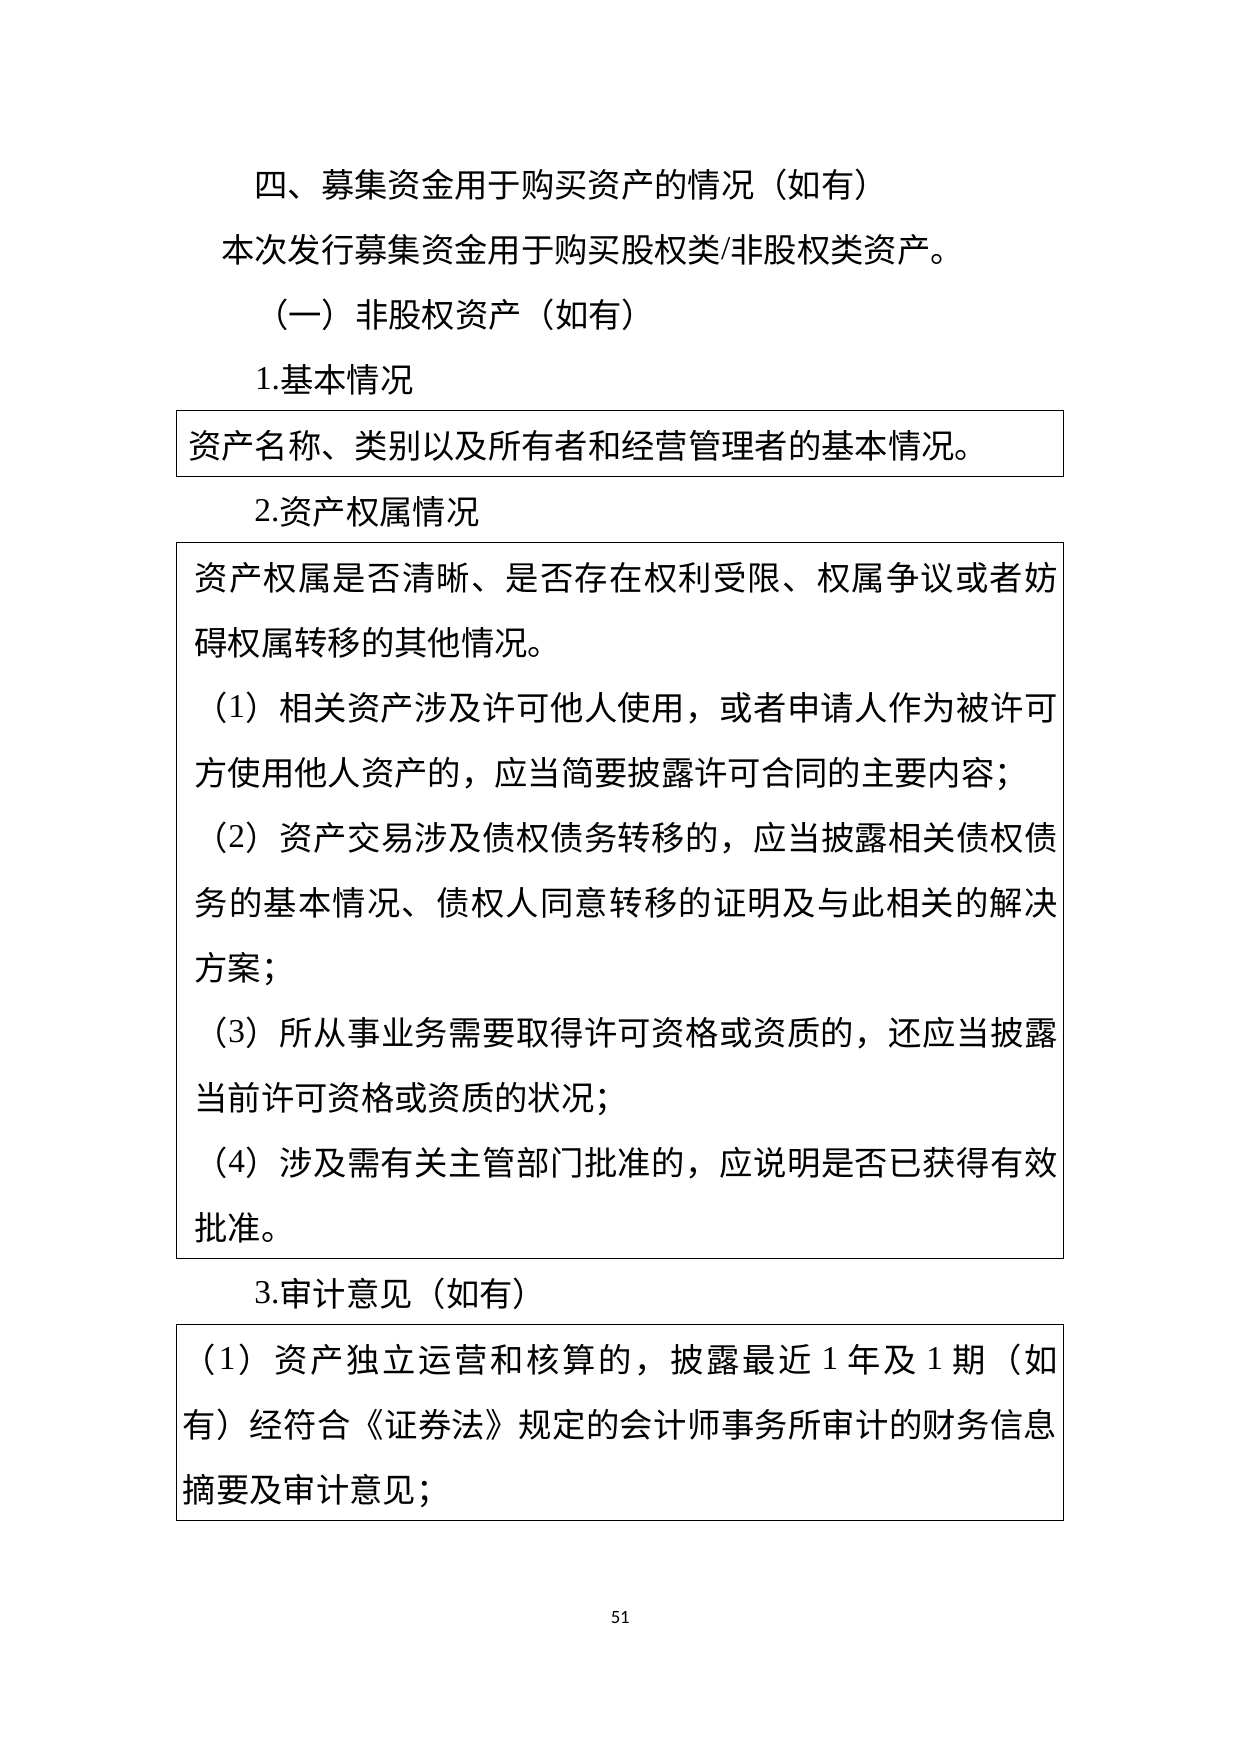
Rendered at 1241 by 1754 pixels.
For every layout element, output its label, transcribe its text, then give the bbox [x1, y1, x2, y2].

text 1.基本情况 [187, 345, 1053, 410]
text 3.审计意见（如有） [187, 1259, 1053, 1324]
text 四、募集资金用于购买资产的情况（如有） [187, 150, 1053, 215]
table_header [177, 1325, 1063, 1520]
text （一）非股权资产（如有） [187, 280, 1053, 345]
text 2.资产权属情况 [187, 477, 1053, 542]
text 本次发行募集资金用于购买股权类/非股权类资产。 [187, 215, 1053, 280]
table_header 资产权属是否清晰、是否存在权利受限、权属争议或者妨碍权属转移的其他情况。 （1）相关资产涉及许可他人使用，或者申请人作为被许可方使用他人资产的，应当简要披露许可合同的主要内容； （2）资产交易涉及债权债务转移的，应当披露相关债权债务的基本情况、债权人同意转移的证明及与此相关的解决方案； （3）所从事业务需要取得许可资格或资质的，还应当披露当前许可资格或资质的状况； （4）涉及需有关主管部门批准的，应说明是否已获得有效批准。 [177, 543, 1063, 1258]
table_header 资产名称、类别以及所有者和经营管理者的基本情况。 [177, 411, 1063, 476]
